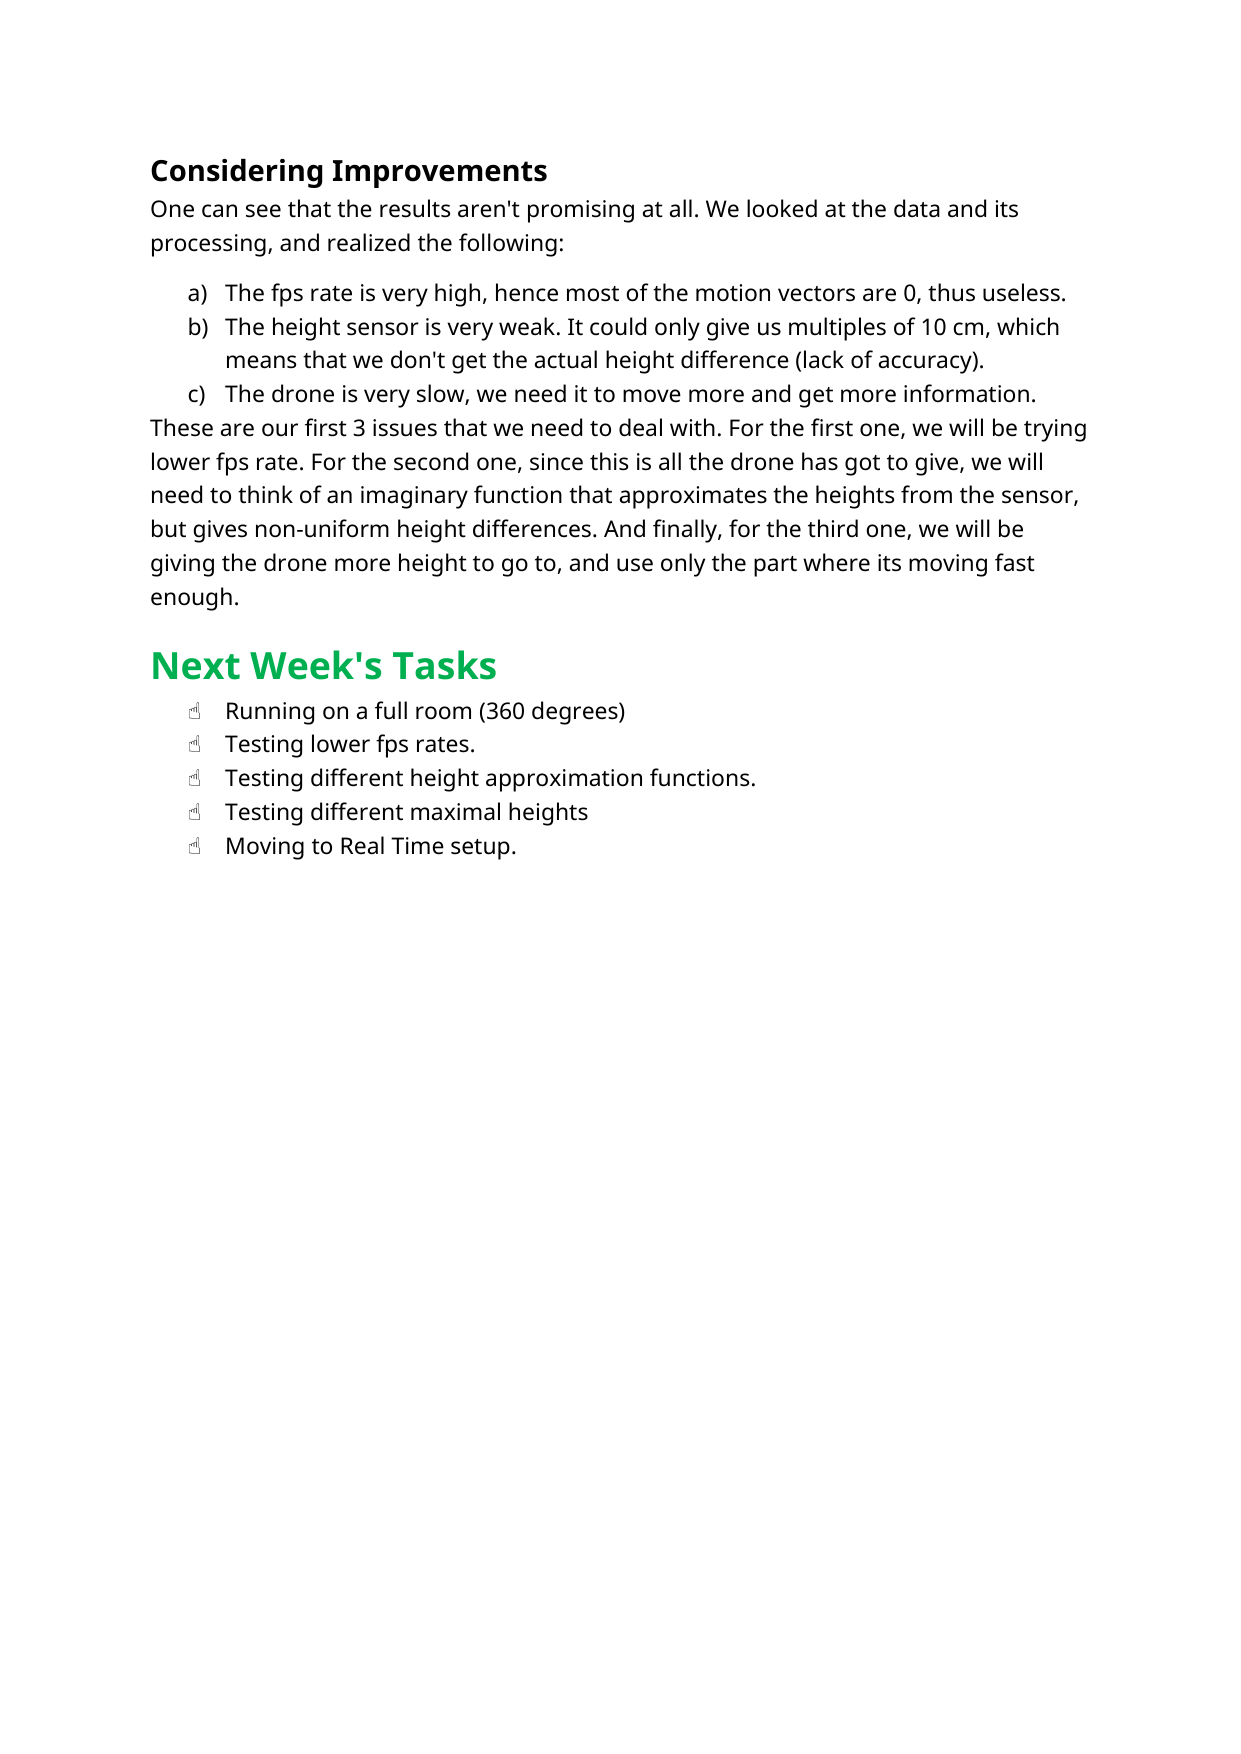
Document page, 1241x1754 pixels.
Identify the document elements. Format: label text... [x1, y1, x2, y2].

list Moving to Real Time setup. [187, 829, 1090, 861]
list These are our first 3 issues that we need to deal with. For the first one, we will be trying lower fps rate. For the second one, since this is all the drone has got to give, we will need to think of an imaginary function that approximates the heights from the sensor, but gives non-uniform height differences. And finally, for the third one, we will be giving the drone more height to go to, and use only the part where its moving fast enough. [150, 412, 1090, 612]
list Running on a full room (360 degrees) [187, 694, 1090, 726]
text One can see that the results aren't promising at all. We looked at the data and its processing, and realized the following: [150, 193, 1090, 258]
list Testing lower fps rates. [187, 728, 1090, 759]
list The drone is very slow, we need it to move more and get more information. [187, 378, 1090, 409]
subtitle Considering Improvements [150, 150, 1090, 190]
subtitle Next Week's Tasks [150, 639, 1090, 691]
list Testing different maximal heights [187, 796, 1090, 827]
list Testing different height approximation functions. [187, 762, 1090, 793]
list The fps rate is very high, hence most of the motion vectors are 0, thus useless. [187, 277, 1090, 308]
